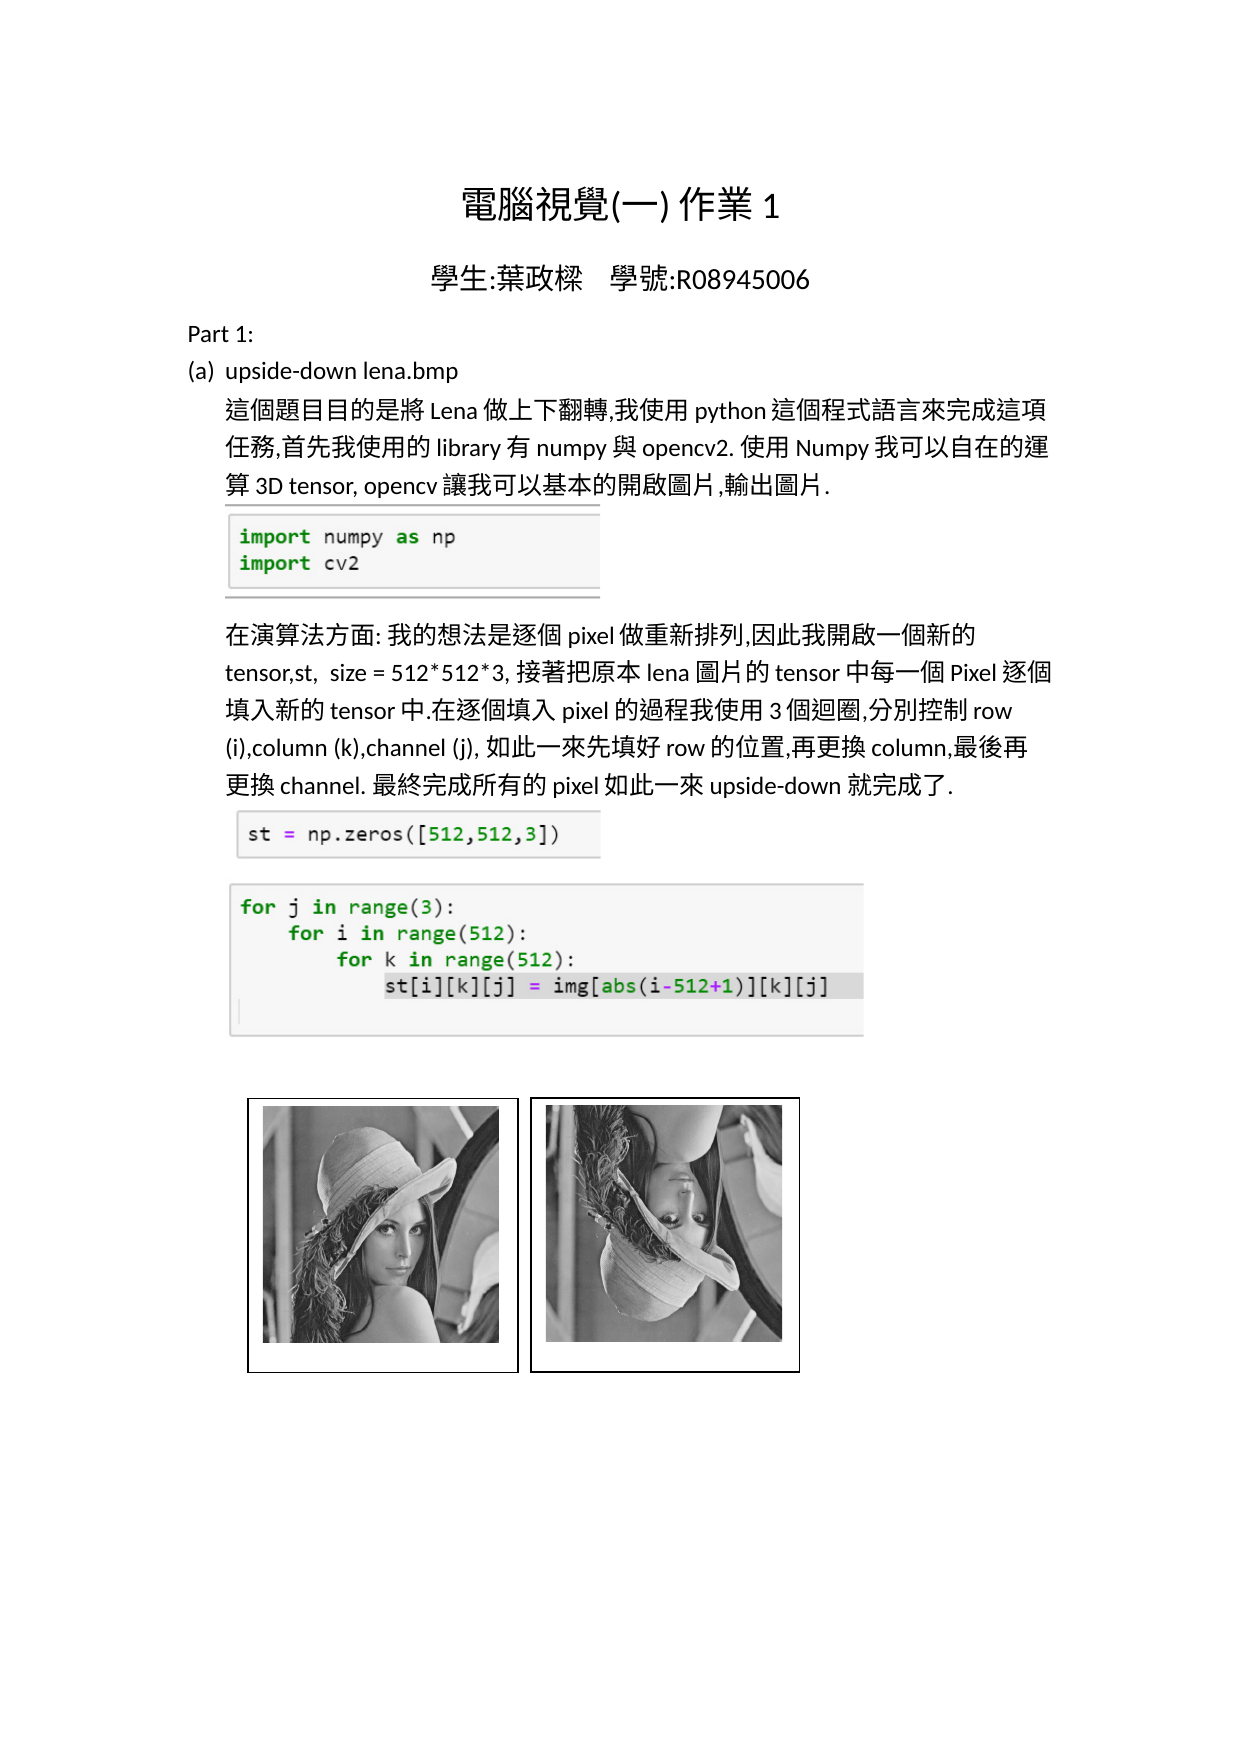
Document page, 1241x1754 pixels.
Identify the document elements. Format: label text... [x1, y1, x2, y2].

list 這個題目目的是將Lena做上下翻轉,我使用python這個程式語言來完成這項任務,首先我使用的library有numpy與opencv2. 使用Numpy我可以自在的運算3D tensor, opencv讓我可以基本的開啟圖片,輸出圖片. [225, 389, 1053, 502]
text 學生:葉政樑 學號:R08945006 [187, 239, 1053, 314]
picture [225, 502, 600, 607]
list 在演算法方面: 我的想法是逐個pixel做重新排列,因此我開啟一個新的tensor,st, size = 512*512*3, 接著把原本lena圖片的tensor中每一個Pixel逐個填入新的tensor中.在逐個填入pixel的過程我使用3個迴圈,分別控制row (i),column (k),channel (j), 如此一來先填好row的位置,再更換column,最後再更換channel. 最終完成所有的pixel如此一來upside-down 就完成了. [225, 614, 1053, 802]
picture [262, 1106, 499, 1343]
picture [545, 1105, 783, 1342]
picture [225, 877, 864, 1041]
text Part 1: [187, 314, 1053, 352]
list upside-down lena.bmp [187, 352, 1053, 389]
text 電腦視覺(一) 作業1 [187, 164, 1053, 239]
picture [225, 802, 601, 869]
